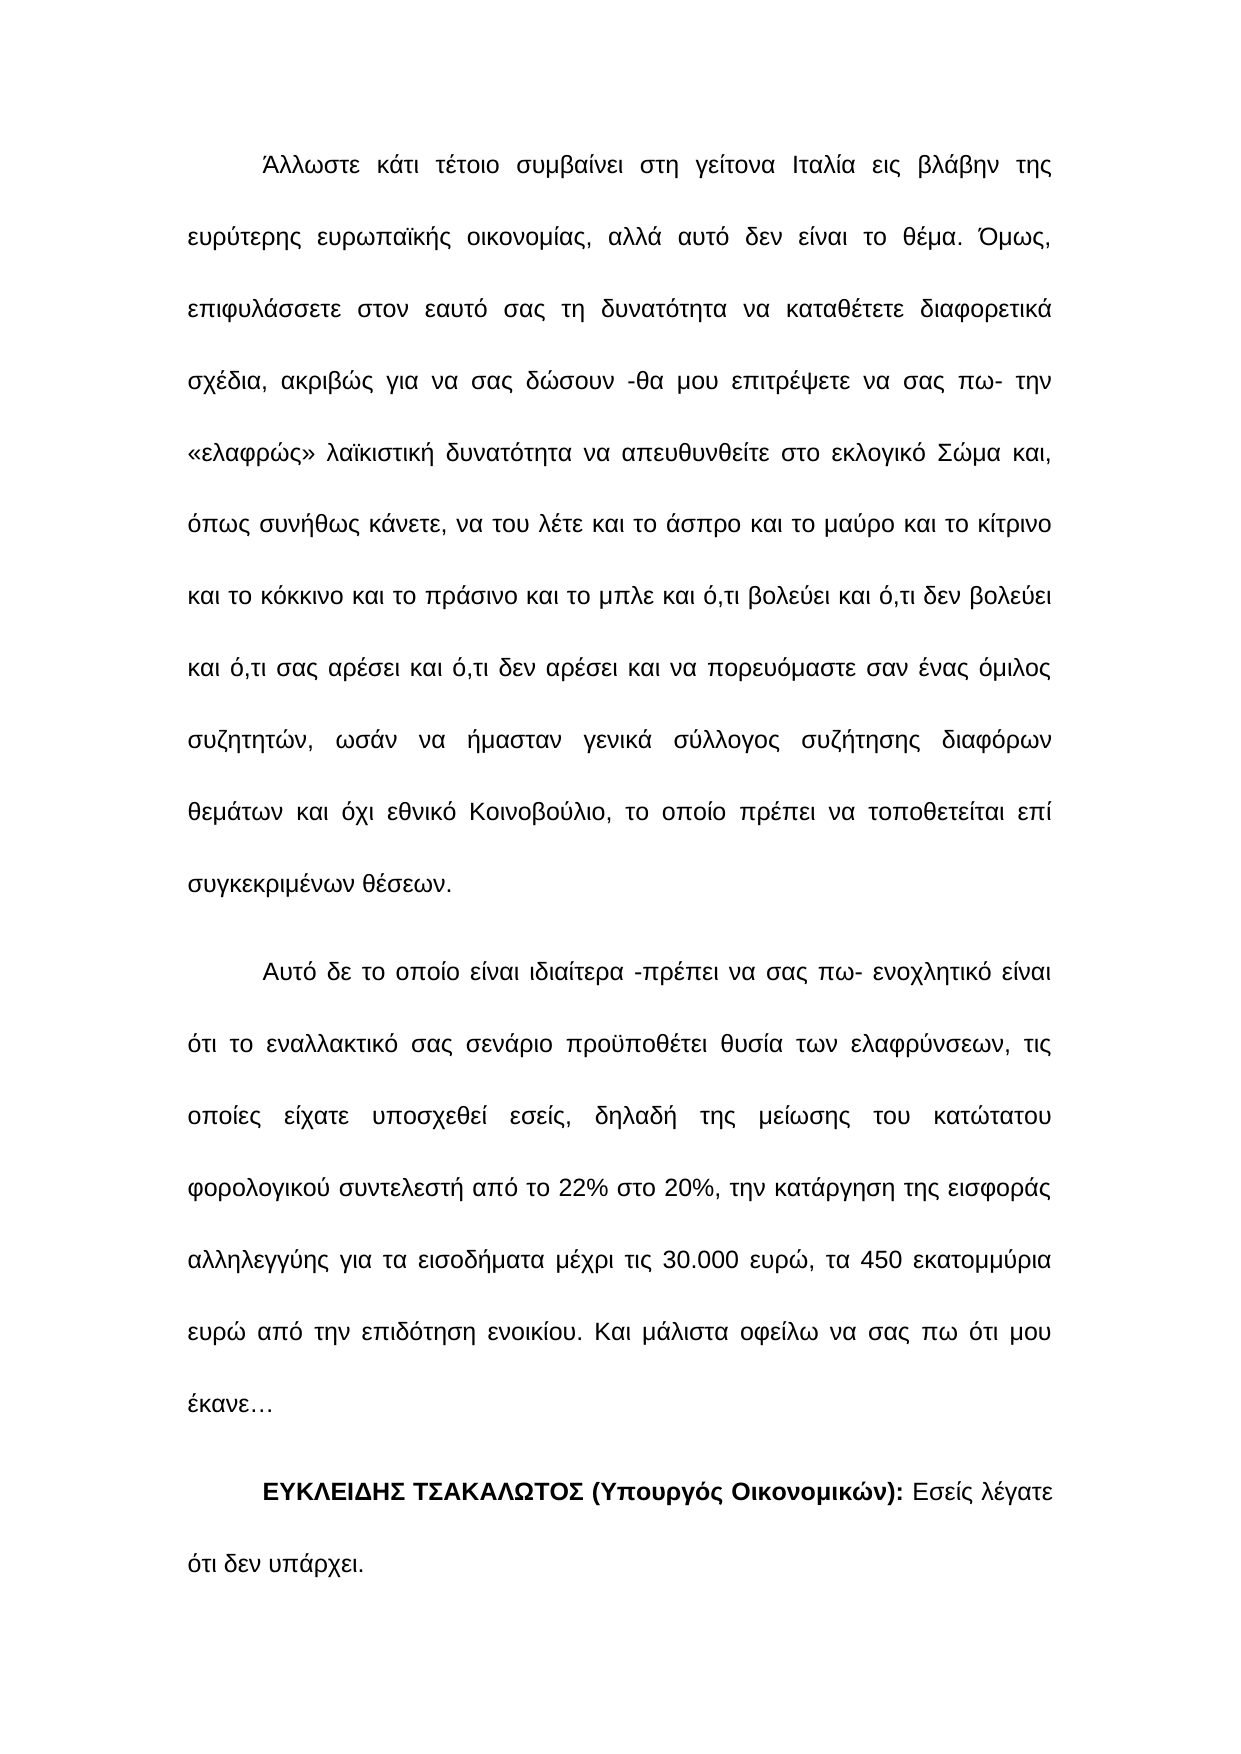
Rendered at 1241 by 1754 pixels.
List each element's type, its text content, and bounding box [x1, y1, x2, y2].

text Αυτό δε το οποίο είναι ιδιαίτερα -πρέπει να σας πω- ενοχλητικό είναι ότι το εναλλακτικό σας σενάριο προϋποθέτει θυσία των ελαφρύνσεων, τις οποίες είχατε υποσχεθεί εσείς, δηλαδή της μείωσης του κατώτατου φορολογικού συντελεστή από το 22% στο 20%, την κατάργηση της εισφοράς αλληλεγγύης για τα εισοδήματα μέχρι τις 30.000 ευρώ, τα 450 εκατομμύρια ευρώ από την επιδότηση ενοικίου. Και μάλιστα οφείλω να σας πω ότι μου έκανε… [187, 957, 1053, 1417]
text ΕΥΚΛΕΙΔΗΣ ΤΣΑΚΑΛΩΤΟΣ (Υπουργός Οικονομικών): Εσείς λέγατε ότι δεν υπάρχει. [187, 1477, 1053, 1578]
text Άλλωστε κάτι τέτοιο συμβαίνει στη γείτονα Ιταλία εις βλάβην της ευρύτερης ευρωπαϊκής οικονομίας, αλλά αυτό δεν είναι το θέμα. Όμως, επιφυλάσσετε στον εαυτό σας τη δυνατότητα να καταθέτετε διαφορετικά σχέδια, ακριβώς για να σας δώσουν -θα μου επιτρέψετε να σας πω- την «ελαφρώς» λαϊκιστική δυνατότητα να απευθυνθείτε στο εκλογικό Σώμα και, όπως συνήθως κάνετε, να του λέτε και το άσπρο και το μαύρο και το κίτρινο και το κόκκινο και το πράσινο και το μπλε και ό,τι βολεύει και ό,τι δεν βολεύει και ό,τι σας αρέσει και ό,τι δεν αρέσει και να πορευόμαστε σαν ένας όμιλος συζητητών, ωσάν να ήμασταν γενικά σύλλογος συζήτησης διαφόρων θεμάτων και όχι εθνικό Κοινοβούλιο, το οποίο πρέπει να τοποθετείται επί συγκεκριμένων θέσεων. [187, 150, 1053, 897]
